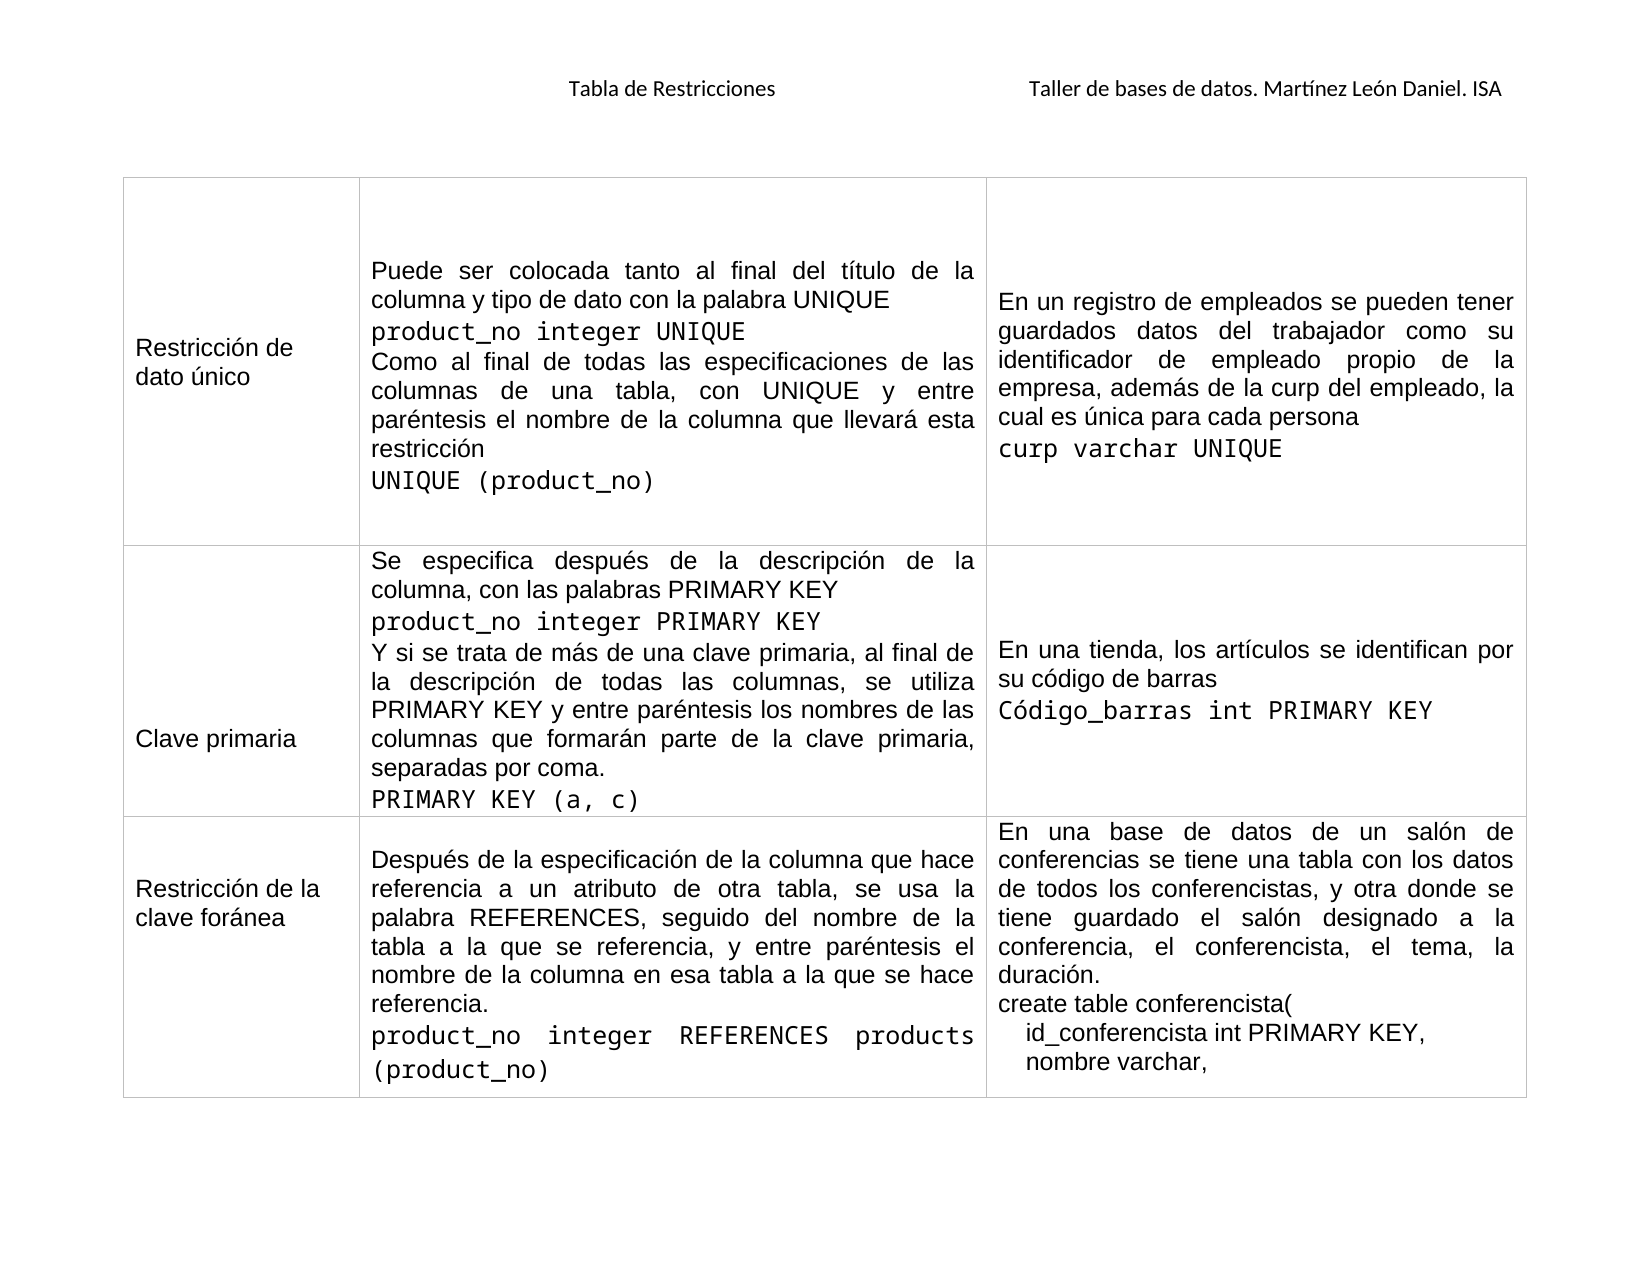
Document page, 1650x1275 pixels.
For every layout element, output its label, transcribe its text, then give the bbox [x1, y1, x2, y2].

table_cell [124, 817, 359, 1097]
table_cell Restricción de dato único [124, 178, 359, 545]
table_cell En una tienda, los artículos se identifican por su código de barras Código_barras int PRIMARY KEY [987, 546, 1526, 816]
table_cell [360, 817, 986, 1097]
table_cell En un registro de empleados se pueden tener guardados datos del trabajador como su identificador de empleado propio de la empresa, además de la curp del empleado, la cual es única para cada persona curp varchar UNIQUE [987, 178, 1526, 545]
table_cell Clave primaria [124, 546, 359, 816]
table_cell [987, 817, 1526, 1097]
table_cell Puede ser colocada tanto al final del título de la columna y tipo de dato con la palabra UNIQUE product_no integer UNIQUE Como al final de todas las especificaciones de las columnas de una tabla, con UNIQUE y entre paréntesis el nombre de la columna que llevará esta restricción UNIQUE (product_no) [360, 178, 986, 545]
table_cell Se especifica después de la descripción de la columna, con las palabras PRIMARY KEY product_no integer PRIMARY KEY Y si se trata de más de una clave primaria, al final de la descripción de todas las columnas, se utiliza PRIMARY KEY y entre paréntesis los nombres de las columnas que formarán parte de la clave primaria, separadas por coma. PRIMARY KEY (a, c) [360, 546, 986, 816]
